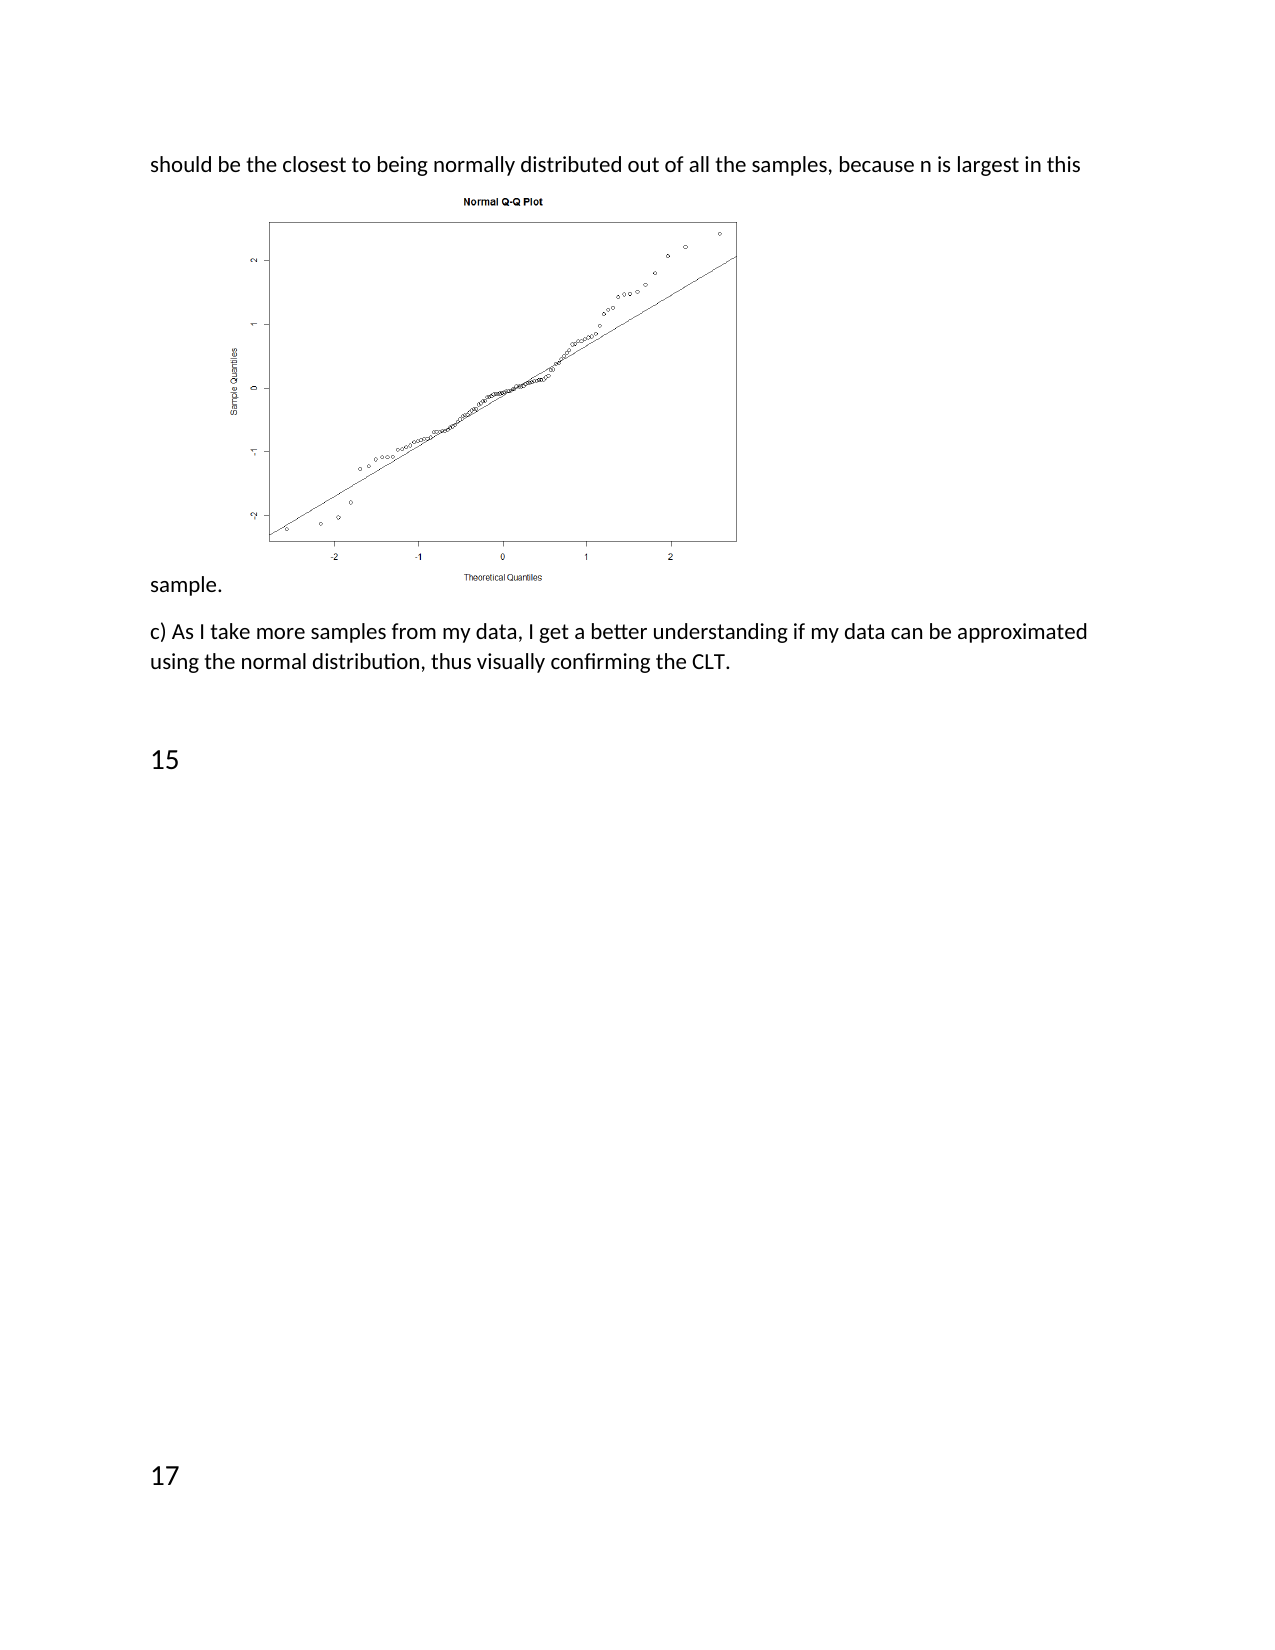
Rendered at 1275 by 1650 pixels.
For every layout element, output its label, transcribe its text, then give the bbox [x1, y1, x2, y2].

text 17 [150, 1457, 1125, 1493]
text 15 [150, 741, 1125, 777]
picture [227, 180, 758, 593]
text c) As I take more samples from my data, I get a better understanding if my data can be approximated using the normal distribution, thus visually confirming the CLT. [150, 617, 1125, 675]
